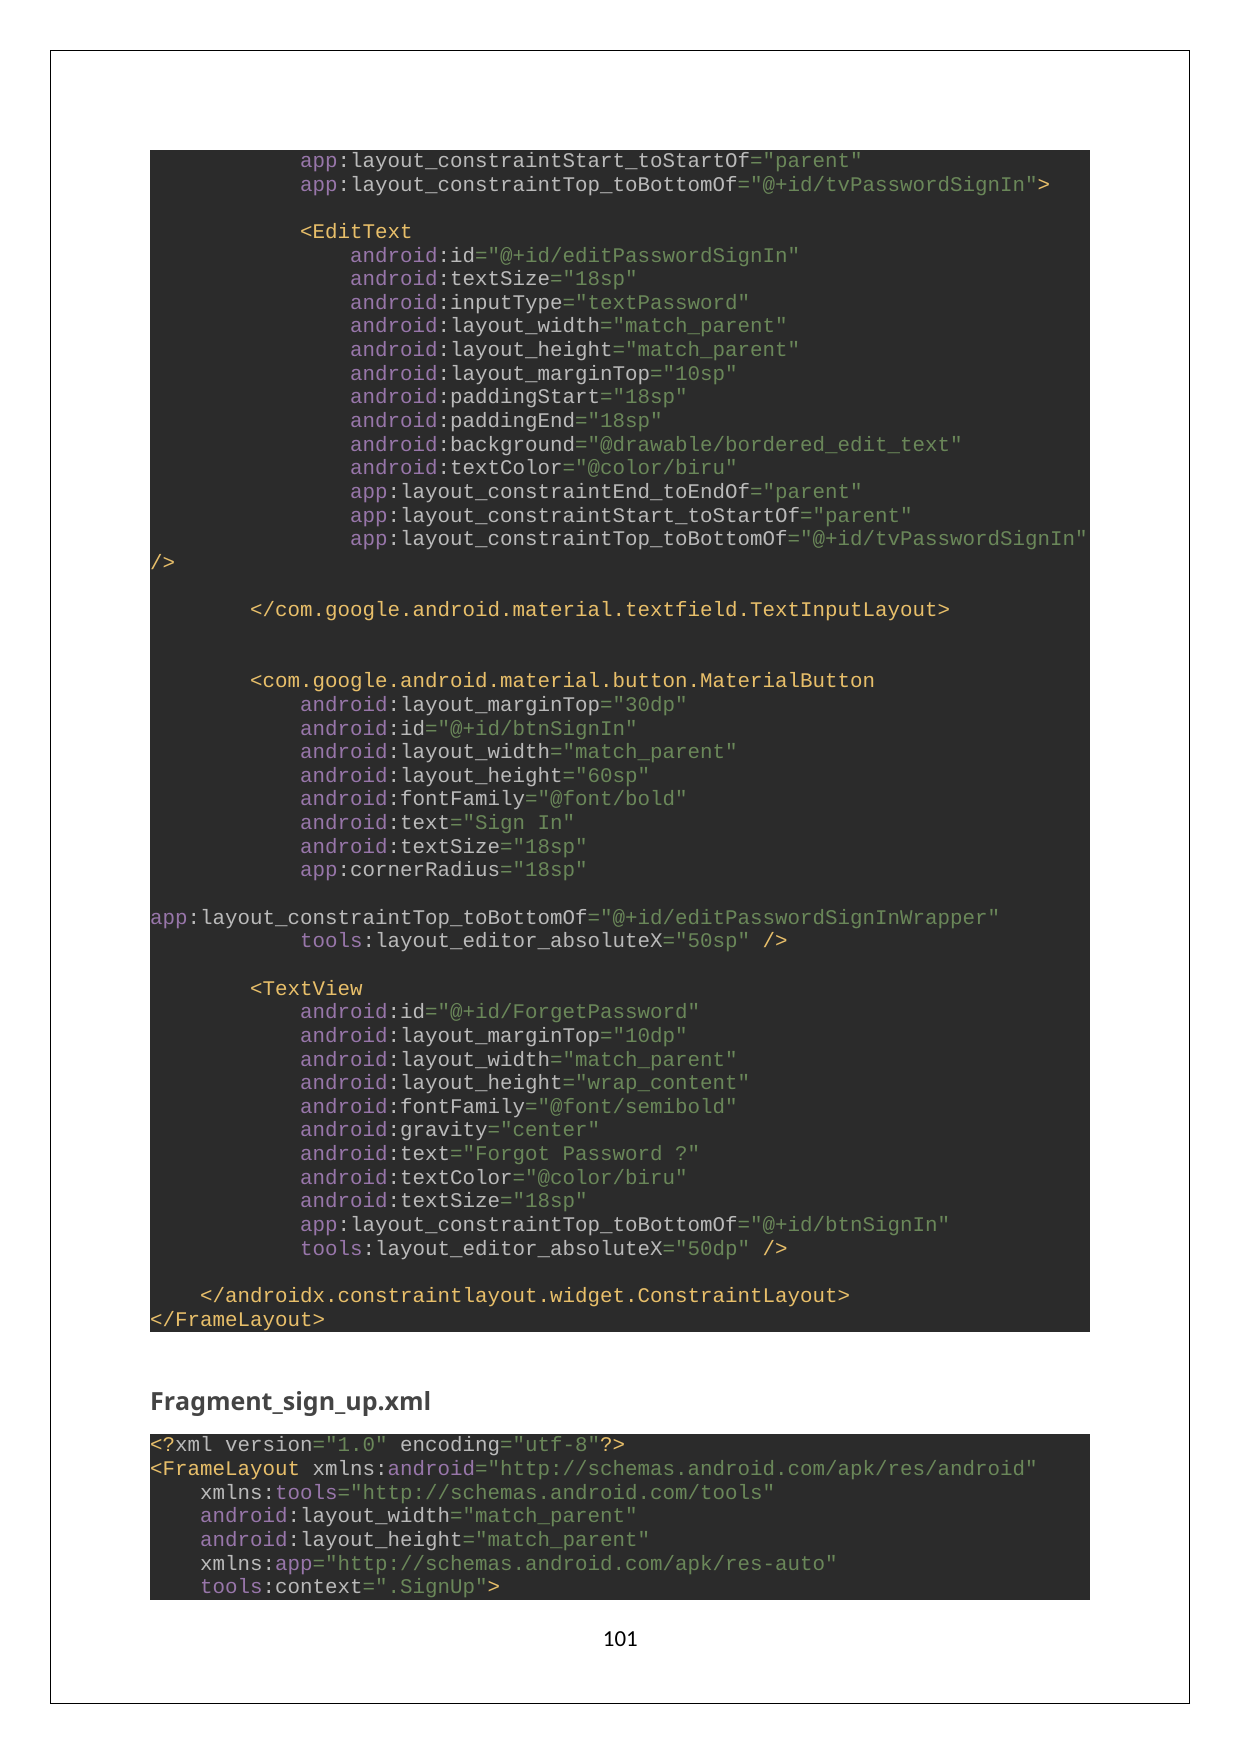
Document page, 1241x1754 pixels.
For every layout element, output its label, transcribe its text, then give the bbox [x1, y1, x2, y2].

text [150, 1434, 1090, 1600]
text Fragment_sign_up.xml [150, 1383, 1090, 1417]
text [150, 150, 1090, 1332]
